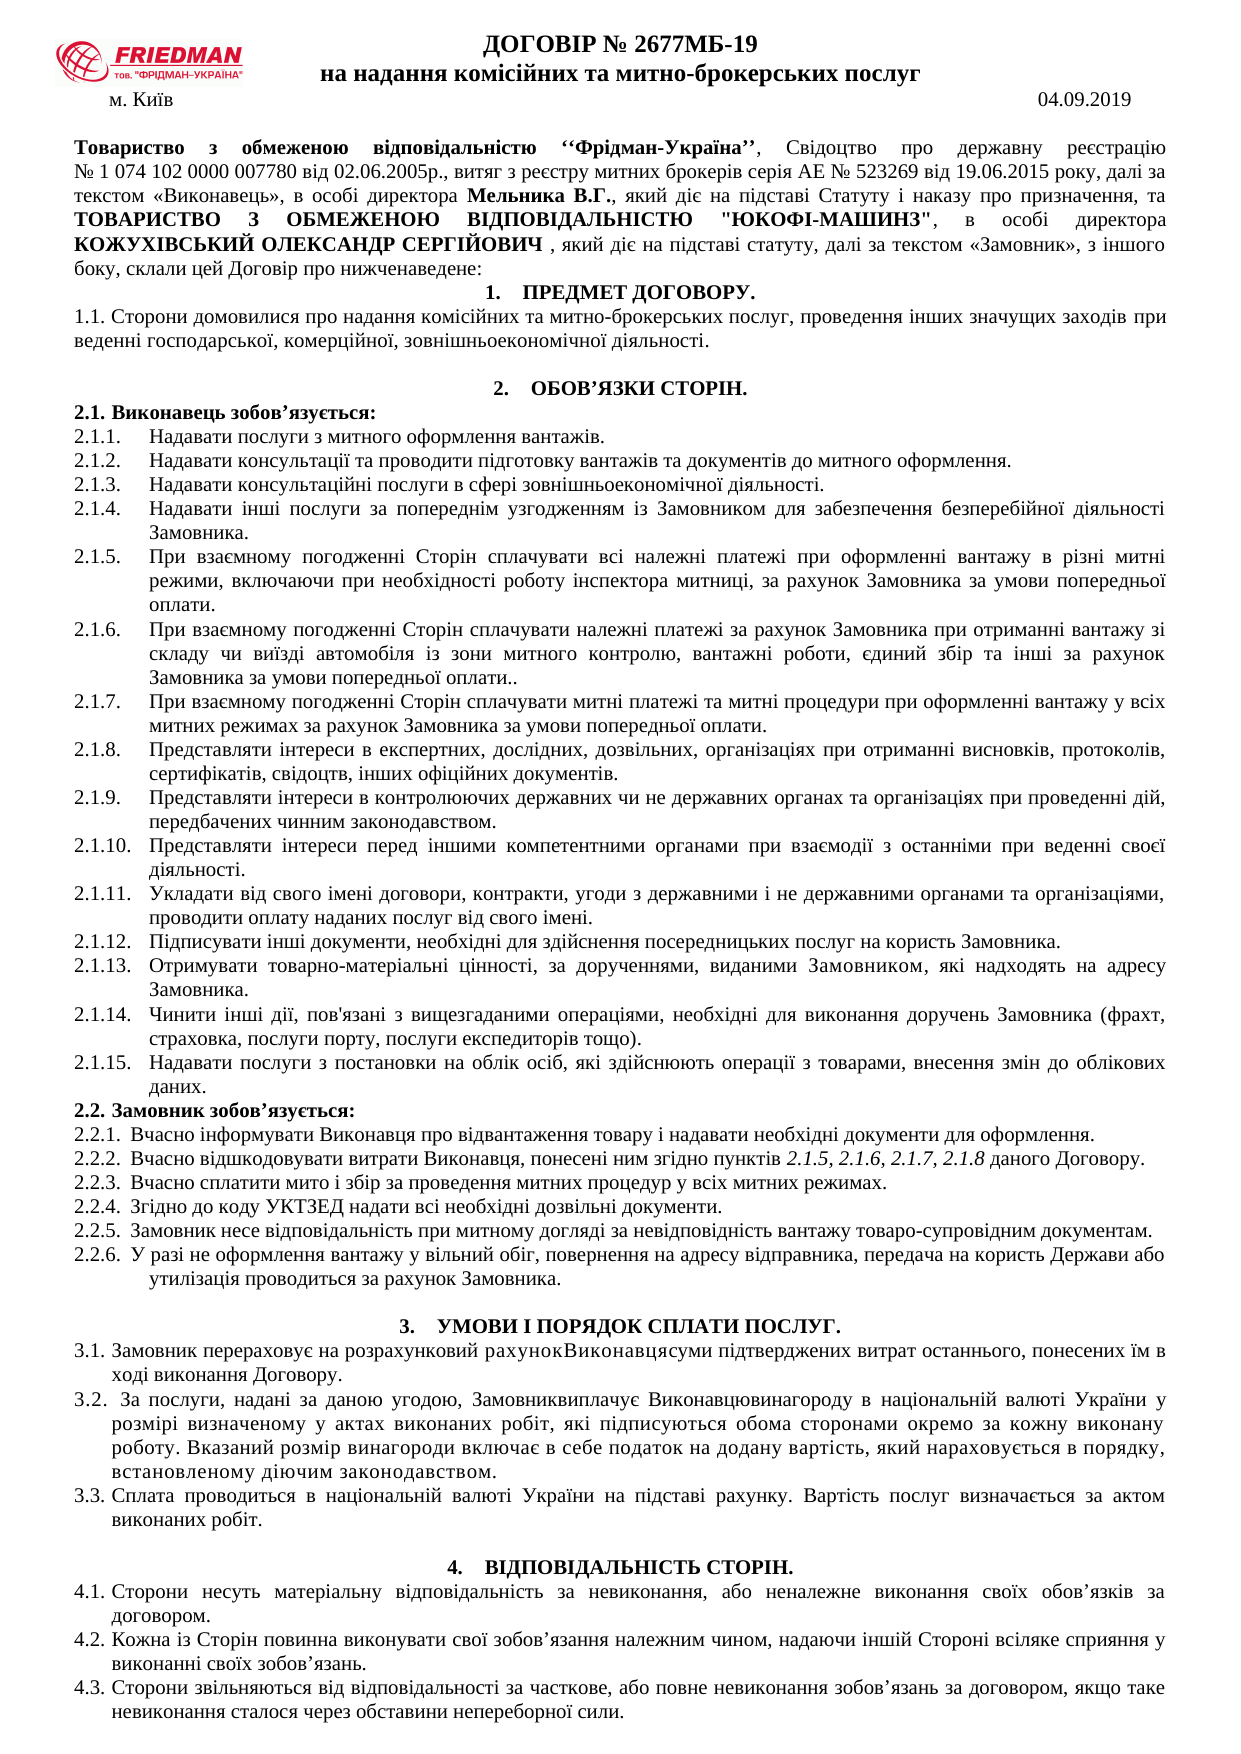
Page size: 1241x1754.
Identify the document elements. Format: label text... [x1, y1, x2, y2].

list Надавати послуги з постановки на облік осiб, якi здiйснюють операцiї з товарами, внесення змін до облікових даних. [74, 1049, 1167, 1098]
list Надавати інші послуги за попереднім узгодженням із Замовником для забезпечення безперебійної діяльності Замовника. [74, 496, 1167, 544]
list Вчасно сплатити мито і збір за проведення митних процедур у всіх митних режимах. [74, 1170, 1167, 1194]
list Сторони звільняються від відповідальності за часткове, або повне невиконання зобов’язань за договором, якщо таке невиконання сталося через обставини непереборної сили. [74, 1675, 1167, 1723]
list Кожна із Сторін повинна виконувати свої зобов’язання належним чином, надаючи іншій Стороні всіляке сприяння у виконанні своїх зобов’язань. [74, 1627, 1167, 1675]
list Сплата проводиться в національній валюті України на підставі рахунку. Вартість послуг визначається за актом виконаних робіт. [74, 1483, 1167, 1531]
list УМОВИ І ПОРЯДОК СПЛАТИ ПОСЛУГ. [74, 1314, 1167, 1338]
list Підписувати інші документи, необхідні для здійснення посередницьких послуг на користь Замовника. [74, 929, 1167, 953]
picture [55, 39, 243, 87]
list Чинити інші дії, пов'язані з вищезгаданими операціями, необхідні для виконання доручень Замовника (фрахт, страховка, послуги порту, послуги експедиторів тощо). [74, 1001, 1167, 1049]
list Замовник несе відповідальність при митному догляді за невідповідність вантажу товаро-супровідним документам. [74, 1218, 1167, 1242]
text Товариство з обмеженою відповідальністю ‘‘Фрідман-Україна’’, Свідоцтво про державну реєстрацію № 1 074 102 0000 007780 від 02.06.2005р., витяг з реєстру митних брокерів серія АЕ № 523269 від 19.06.2015 року, далі за текстом «Виконавець», в особі директора Мельника В.Г., який діє на підставі Статуту і наказу про призначення, та ТОВАРИСТВО З ОБМЕЖЕНОЮ ВІДПОВІДАЛЬНІСТЮ "ЮКОФІ-МАШИНЗ", в особі директора КОЖУХІВСЬКИЙ ОЛЕКСАНДР СЕРГІЙОВИЧ , який діє на підставі статуту, далі за текстом «Замовник», з іншого боку, склали цей Договір про нижченаведене: [74, 135, 1167, 279]
list Замовник зобов’язується: [74, 1098, 1167, 1122]
list ПРЕДМЕТ ДОГОВОРУ. [74, 279, 1167, 304]
text ДОГОВІР № 2677МБ-19 [74, 29, 1167, 58]
list Вчасно інформувати Виконавця про відвантаження товару і надавати необхідні документи для оформлення. [74, 1122, 1167, 1146]
list Надавати консультаційні послуги в сфері зовнішньоекономічної діяльності. [74, 472, 1167, 496]
list Вчасно відшкодовувати витрати Виконавця, понесені ним згідно пунктів 2.1.5, 2.1.6, 2.1.7, 2.1.8 даного Договору. [74, 1146, 1167, 1170]
list ВІДПОВІДАЛЬНІСТЬ СТОРІН. [74, 1555, 1167, 1579]
list ОБОВ’ЯЗКИ СТОРІН. [74, 376, 1167, 400]
text 1.1. Сторони домовилися про надання комісійних та митно-брокерських послуг, проведення інших значущих заходів при веденні господарської, комерційної, зовнішньоекономічної діяльності. [74, 304, 1167, 352]
list Представляти інтереси в контролюючих державних чи не державних органах та організаціях при проведенні дій, передбачених чинним законодавством. [74, 785, 1167, 833]
list При взаємному погодженні Сторін сплачувати всі належні платежі при оформленні вантажу в різні митні режими, включаючи при необхідності роботу інспектора митниці, за рахунок Замовника за умови попередньої оплати. [74, 544, 1167, 616]
list Надавати консультації та проводити підготовку вантажів та документів до митного оформлення. [74, 448, 1167, 472]
text на надання комісійних та митно-брокерських послуг [243, 58, 1167, 87]
list Укладати від свого імені договори, контракти, угоди з державними і не державними органами та організаціями, проводити оплату наданих послуг від свого імені. [74, 881, 1167, 929]
list Отримувати товарно-матеріальні цінності, за дорученнями, виданими Замовником, які надходять на адресу Замовника. [74, 953, 1167, 1001]
list Виконавець зобов’язується: [74, 400, 1167, 424]
list Представляти інтереси перед іншими компетентними органами при взаємодії з останніми при веденні своєї діяльності. [74, 833, 1167, 881]
list Згідно до коду УКТЗЕД надати всі необхідні дозвільні документи. [74, 1194, 1167, 1218]
list При взаємному погодженні Сторін сплачувати належні платежі за рахунок Замовника при отриманні вантажу зі складу чи виїзді автомобіля із зони митного контролю, вантажні роботи, єдиний збір та інші за рахунок Замовника за умови попередньої оплати.. [74, 616, 1167, 689]
list Представляти інтереси в експертних, дослідних, дозвільних, організаціях при отриманні висновків, протоколів, сертифікатів, свідоцтв, інших офіційних документів. [74, 737, 1167, 785]
list Надавати послуги з митного оформлення вантажів. [74, 424, 1167, 448]
list За послуги, надані за даною угодою, Замовниквиплачує Виконавцювинагороду в національній валюті України у розмірі визначеному у актах виконаних робіт, які підписуються обома сторонами окремо за кожну виконану роботу. Вказаний розмір винагороди включає в себе податок на додану вартість, який нараховується в порядку, встановленому діючим законодавством. [74, 1386, 1167, 1483]
list У разі не оформлення вантажу у вільний обіг, повернення на адресу відправника, передача на користь Держави або утилізація проводиться за рахунок Замовника. [74, 1242, 1167, 1290]
list Сторони несуть матеріальну відповідальність за невиконання, або неналежне виконання своїх обов’язків за договором. [74, 1579, 1167, 1627]
list Замовник перераховує на розрахунковий рахунокВиконавцясуми підтверджених витрат останнього, понесених їм в ході виконання Договору. [74, 1338, 1167, 1386]
text м. Київ 04.09.2019 [74, 87, 1167, 111]
list При взаємному погодженні Сторін сплачувати митні платежі та митні процедури при оформленні вантажу у всіх митних режимах за рахунок Замовника за умови попередньої оплати. [74, 689, 1167, 737]
